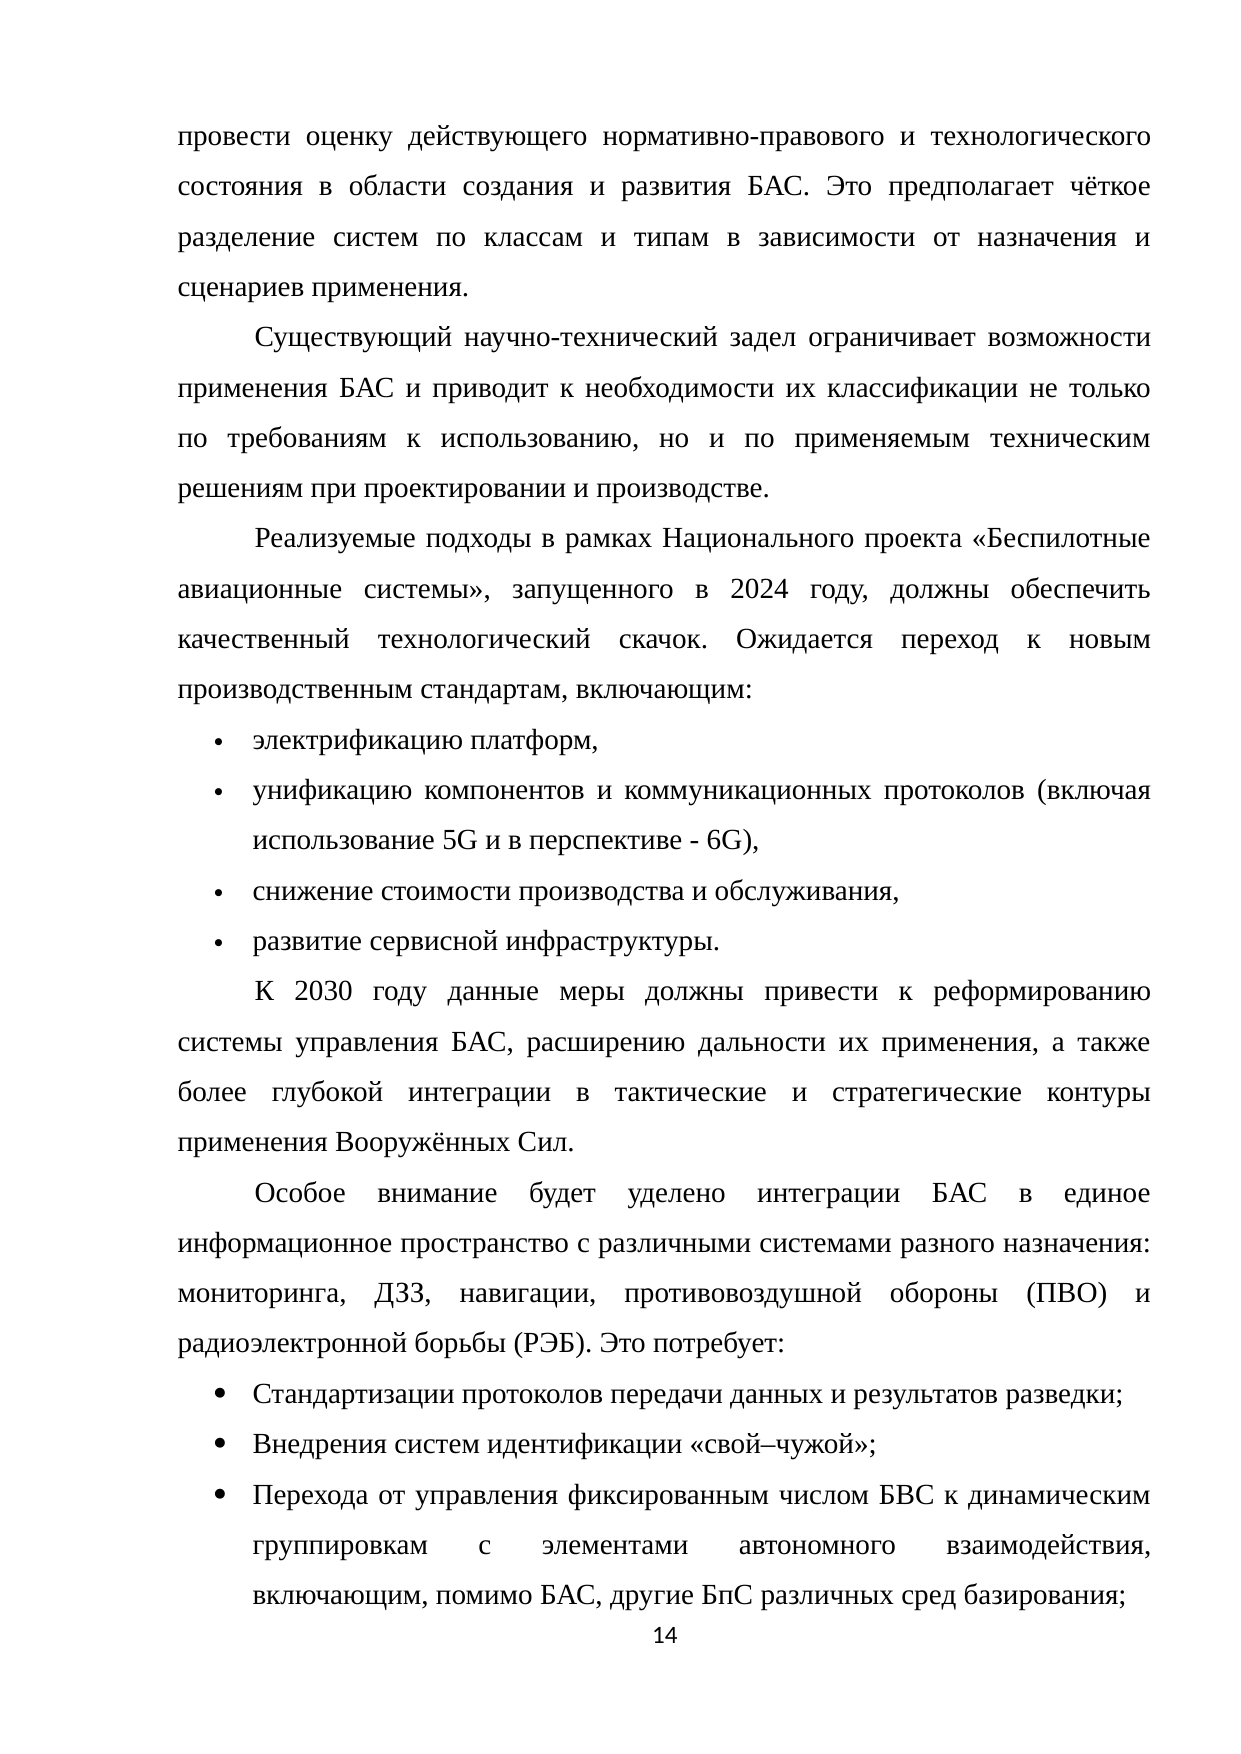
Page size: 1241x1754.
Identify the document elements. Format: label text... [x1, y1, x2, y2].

list снижение стоимости производства и обслуживания, [215, 873, 1152, 906]
text К 2030 году данные меры должны привести к реформированию системы управления БАС, расширению дальности их применения, а также более глубокой интеграции в тактические и стратегические контуры применения Вооружённых Сил. [177, 973, 1152, 1158]
text Реализуемые подходы в рамках Национального проекта «Беспилотные авиационные системы», запущенного в 2024 году, должны обеспечить качественный технологический скачок. Ожидается переход к новым производственным стандартам, включающим: [177, 521, 1152, 705]
list электрификацию платформ, [215, 722, 1152, 755]
list Стандартизации протоколов передачи данных и результатов разведки; [215, 1376, 1152, 1409]
list Внедрения систем идентификации «свой–чужой»; [215, 1426, 1152, 1460]
list Перехода от управления фиксированным числом БВС к динамическим группировкам с элементами автономного взаимодействия, включающим, помимо БАС, другие БпС различных сред базирования; [215, 1477, 1152, 1611]
list развитие сервисной инфраструктуры. [215, 923, 1152, 957]
text Особое внимание будет уделено интеграции БАС в единое информационное пространство с различными системами разного назначения: мониторинга, ДЗЗ, навигации, противовоздушной обороны (ПВО) и радиоэлектронной борьбы (РЭБ). Это потребует: [177, 1175, 1152, 1359]
text Существующий научно-технический задел ограничивает возможности применения БАС и приводит к необходимости их классификации не только по требованиям к использованию, но и по применяемым техническим решениям при проектировании и производстве. [177, 319, 1152, 504]
list унификацию компонентов и коммуникационных протоколов (включая использование 5G и в перспективе - 6G), [215, 772, 1152, 856]
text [177, 118, 1152, 303]
